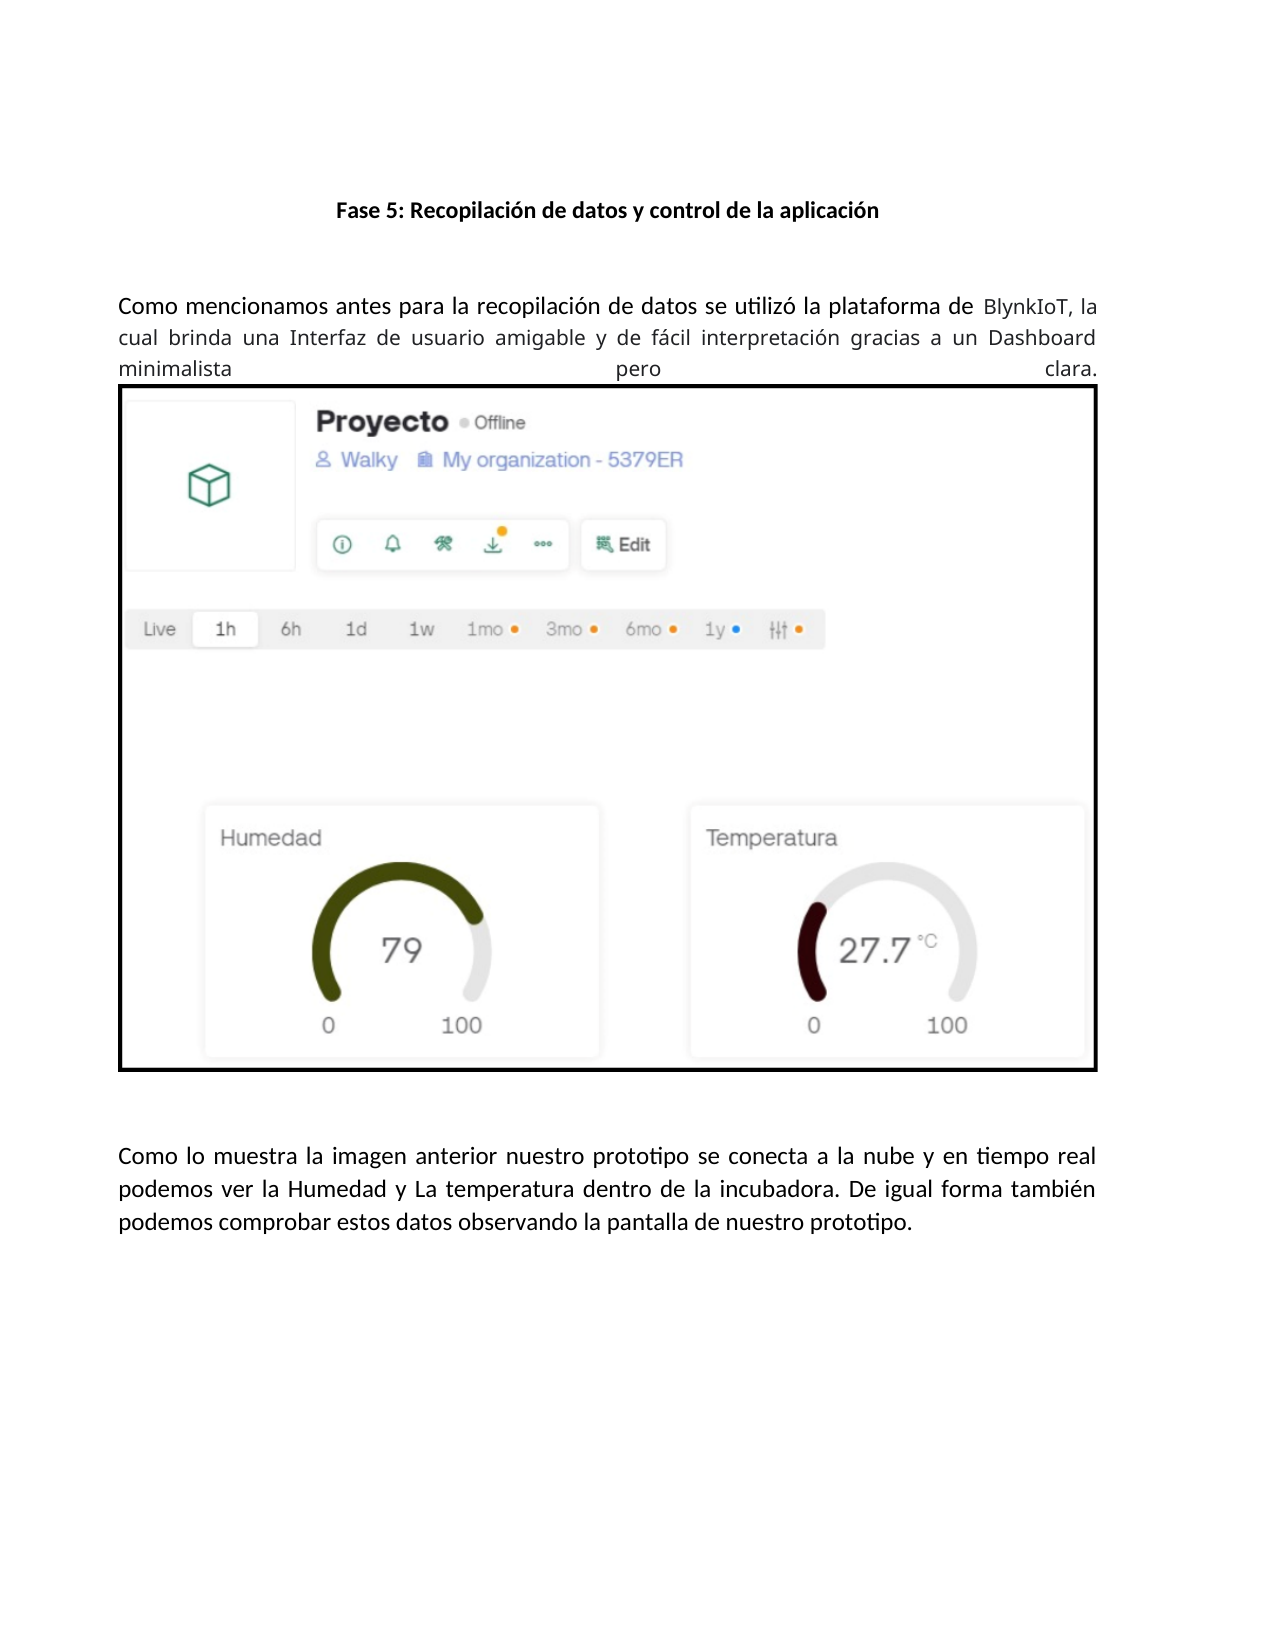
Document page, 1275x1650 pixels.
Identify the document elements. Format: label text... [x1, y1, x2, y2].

text Fase 5: Recopilación de datos y control de la aplicación [118, 195, 1098, 224]
text Como lo muestra la imagen anterior nuestro prototipo se conecta a la nube y en tiempo real podemos ver la Humedad y La temperatura dentro de la incubadora. De igual forma también podemos comprobar estos datos observando la pantalla de nuestro prototipo. [118, 1140, 1098, 1237]
picture [118, 384, 1098, 1072]
text Como mencionamos antes para la recopilación de datos se utilizó la plataforma de BlynkIoT, la cual brinda una Interfaz de usuario amigable y de fácil interpretación gracias a un Dashboard minimalista pero clara. [118, 290, 1098, 323]
